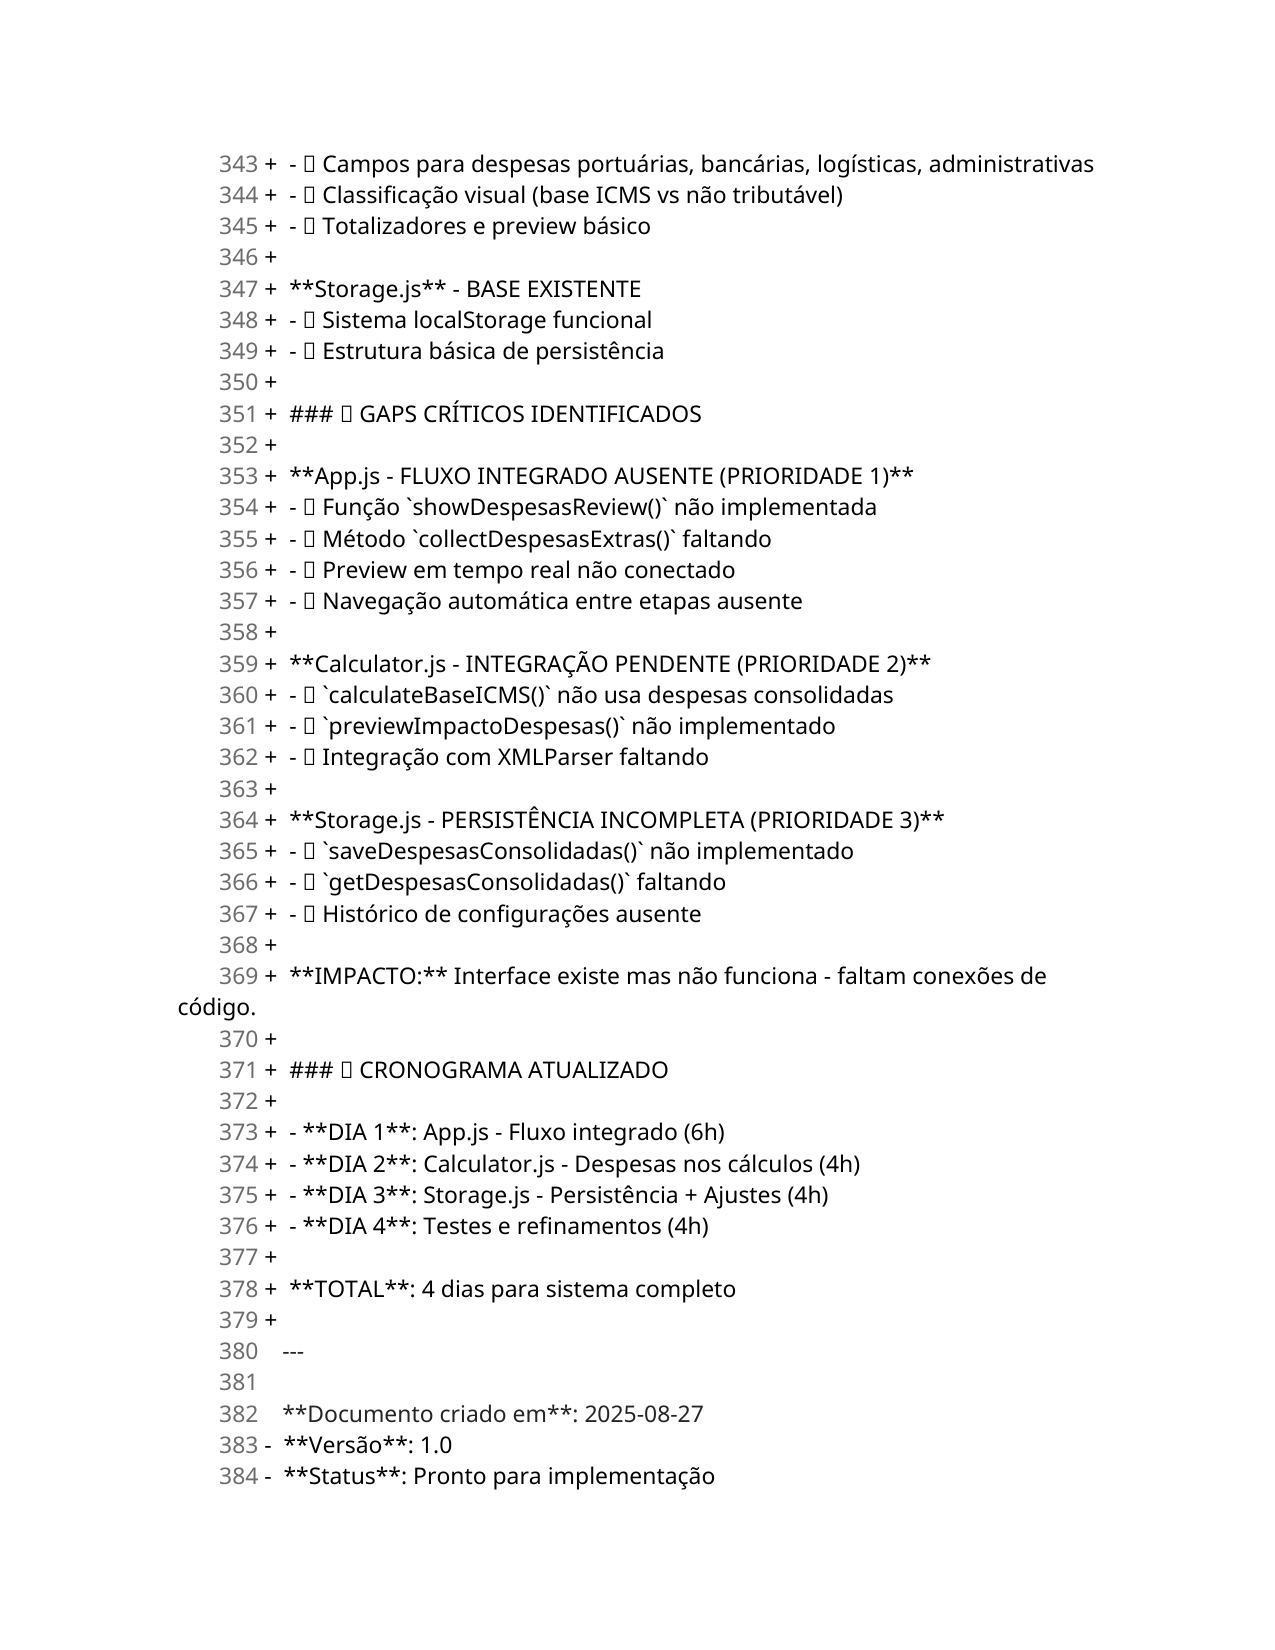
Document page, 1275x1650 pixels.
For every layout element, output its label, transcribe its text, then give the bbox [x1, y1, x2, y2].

text 363 + [177, 773, 1098, 804]
text 378 + **TOTAL**: 4 dias para sistema completo [177, 1273, 1098, 1304]
text 348 + - ✅ Sistema localStorage funcional [177, 304, 1098, 335]
text 384 - **Status**: Pronto para implementação [177, 1460, 1098, 1491]
text 349 + - ✅ Estrutura básica de persistência [177, 335, 1098, 366]
text 379 + [177, 1304, 1098, 1335]
text 345 + - ✅ Totalizadores e preview básico [177, 210, 1098, 241]
text 373 + - **DIA 1**: App.js - Fluxo integrado (6h) [177, 1116, 1098, 1148]
text 380 --- [177, 1335, 1098, 1366]
text 376 + - **DIA 4**: Testes e refinamentos (4h) [177, 1210, 1098, 1241]
text 356 + - ❌ Preview em tempo real não conectado [177, 554, 1098, 585]
text 362 + - ❌ Integração com XMLParser faltando [177, 741, 1098, 773]
text 365 + - ❌ `saveDespesasConsolidadas()` não implementado [177, 835, 1098, 866]
text 360 + - ❌ `calculateBaseICMS()` não usa despesas consolidadas [177, 679, 1098, 710]
text 358 + [177, 616, 1098, 648]
text 368 + [177, 929, 1098, 960]
text 370 + [177, 1023, 1098, 1054]
text 344 + - ✅ Classificação visual (base ICMS vs não tributável) [177, 179, 1098, 210]
text 343 + - ✅ Campos para despesas portuárias, bancárias, logísticas, administrativas [177, 148, 1098, 179]
text 371 + ### 🎯 CRONOGRAMA ATUALIZADO [177, 1054, 1098, 1085]
text 359 + **Calculator.js - INTEGRAÇÃO PENDENTE (PRIORIDADE 2)** [177, 648, 1098, 679]
text 350 + [177, 366, 1098, 398]
text 381 [177, 1366, 1098, 1398]
text 382 **Documento criado em**: 2025-08-27 [177, 1398, 1098, 1429]
text 383 - **Versão**: 1.0 [177, 1429, 1098, 1460]
text 372 + [177, 1085, 1098, 1116]
text 357 + - ❌ Navegação automática entre etapas ausente [177, 585, 1098, 616]
text 355 + - ❌ Método `collectDespesasExtras()` faltando [177, 523, 1098, 554]
text 346 + [177, 241, 1098, 273]
text 352 + [177, 429, 1098, 460]
text 353 + **App.js - FLUXO INTEGRADO AUSENTE (PRIORIDADE 1)** [177, 460, 1098, 491]
text 369 + **IMPACTO:** Interface existe mas não funciona - faltam conexões de código. [177, 960, 1098, 1023]
text 367 + - ❌ Histórico de configurações ausente [177, 898, 1098, 929]
text 351 + ### ❌ GAPS CRÍTICOS IDENTIFICADOS [177, 398, 1098, 429]
text 364 + **Storage.js - PERSISTÊNCIA INCOMPLETA (PRIORIDADE 3)** [177, 804, 1098, 835]
text 361 + - ❌ `previewImpactoDespesas()` não implementado [177, 710, 1098, 741]
text 354 + - ❌ Função `showDespesasReview()` não implementada [177, 491, 1098, 523]
text 375 + - **DIA 3**: Storage.js - Persistência + Ajustes (4h) [177, 1179, 1098, 1210]
text 366 + - ❌ `getDespesasConsolidadas()` faltando [177, 866, 1098, 898]
text 374 + - **DIA 2**: Calculator.js - Despesas nos cálculos (4h) [177, 1148, 1098, 1179]
text 347 + **Storage.js** - BASE EXISTENTE [177, 273, 1098, 304]
text 377 + [177, 1241, 1098, 1273]
